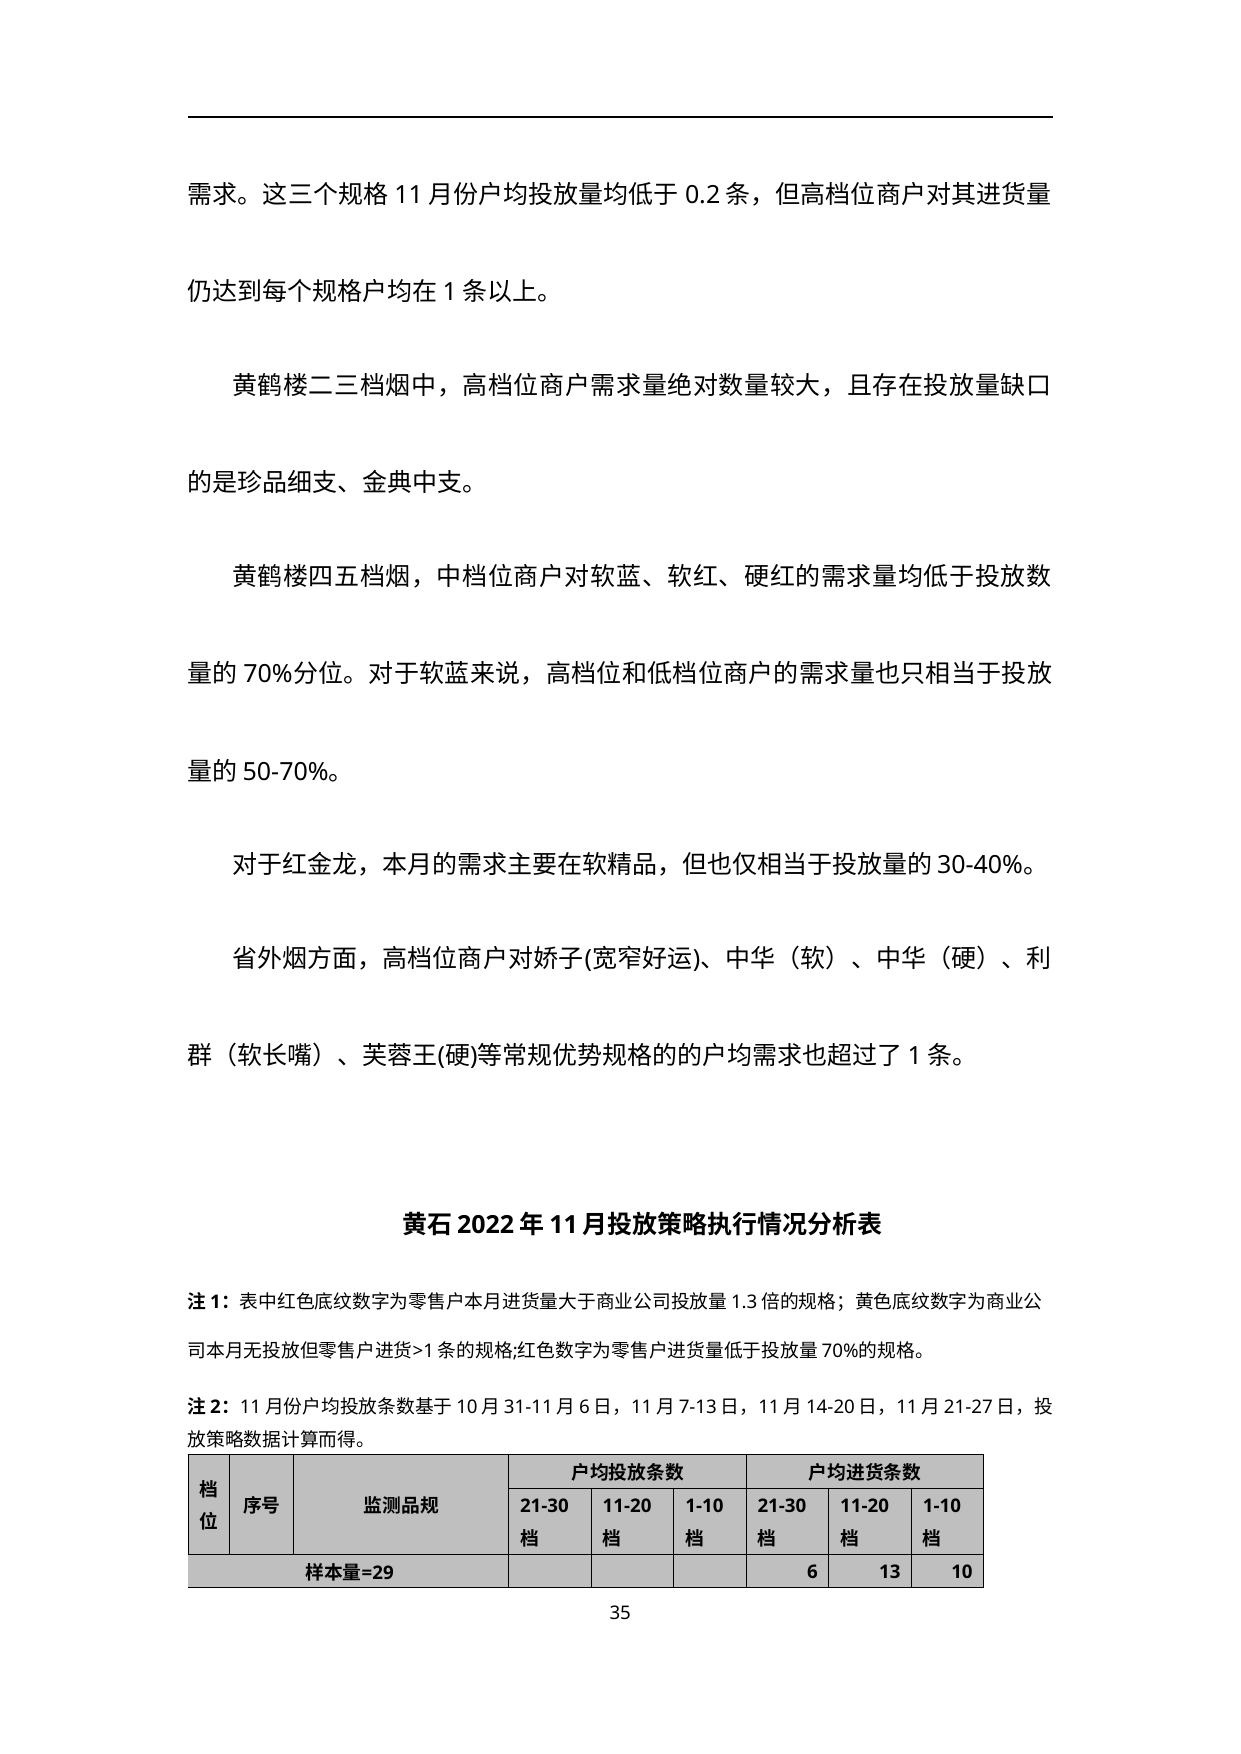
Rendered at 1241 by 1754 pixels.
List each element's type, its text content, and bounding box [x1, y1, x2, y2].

list 黄石2022年11月投放策略执行情况分析表 [187, 1190, 1053, 1255]
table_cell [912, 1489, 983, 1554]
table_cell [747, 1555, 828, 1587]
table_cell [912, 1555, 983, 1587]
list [187, 160, 1053, 322]
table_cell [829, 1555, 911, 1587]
list 注1：表中红色底纹数字为零售户本月进货量大于商业公司投放量1.3倍的规格；黄色底纹数字为商业公司本月无投放但零售户进货>1条的规格;红色数字为零售户进货量低于投放量70%的规格。 [187, 1284, 1053, 1365]
list 省外烟方面，高档位商户对娇子(宽窄好运)、中华（软）、中华（硬）、利群（软长嘴）、芙蓉王(硬)等常规优势规格的的户均需求也超过了1条。 [187, 924, 1053, 1086]
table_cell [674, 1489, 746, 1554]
list 黄鹤楼四五档烟，中档位商户对软蓝、软红、硬红的需求量均低于投放数量的70%分位。对于软蓝来说，高档位和低档位商户的需求量也只相当于投放量的50-70%。 [187, 542, 1053, 802]
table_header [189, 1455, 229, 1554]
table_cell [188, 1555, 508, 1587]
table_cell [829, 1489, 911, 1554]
list 黄鹤楼二三档烟中，高档位商户需求量绝对数量较大，且存在投放量缺口的是珍品细支、金典中支。 [187, 351, 1053, 513]
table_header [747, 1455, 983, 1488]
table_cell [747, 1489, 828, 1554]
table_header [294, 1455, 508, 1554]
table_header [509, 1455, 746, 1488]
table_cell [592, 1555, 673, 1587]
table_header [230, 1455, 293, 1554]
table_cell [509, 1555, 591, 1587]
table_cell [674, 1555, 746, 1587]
text 注2：11月份户均投放条数基于10月31-11月6日，11月7-13日，11月14-20日，11月21-27日，投放策略数据计算而得。 [187, 1389, 1053, 1454]
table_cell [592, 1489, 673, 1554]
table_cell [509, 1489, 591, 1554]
list 对于红金龙，本月的需求主要在软精品，但也仅相当于投放量的30-40%。 [187, 830, 1053, 895]
